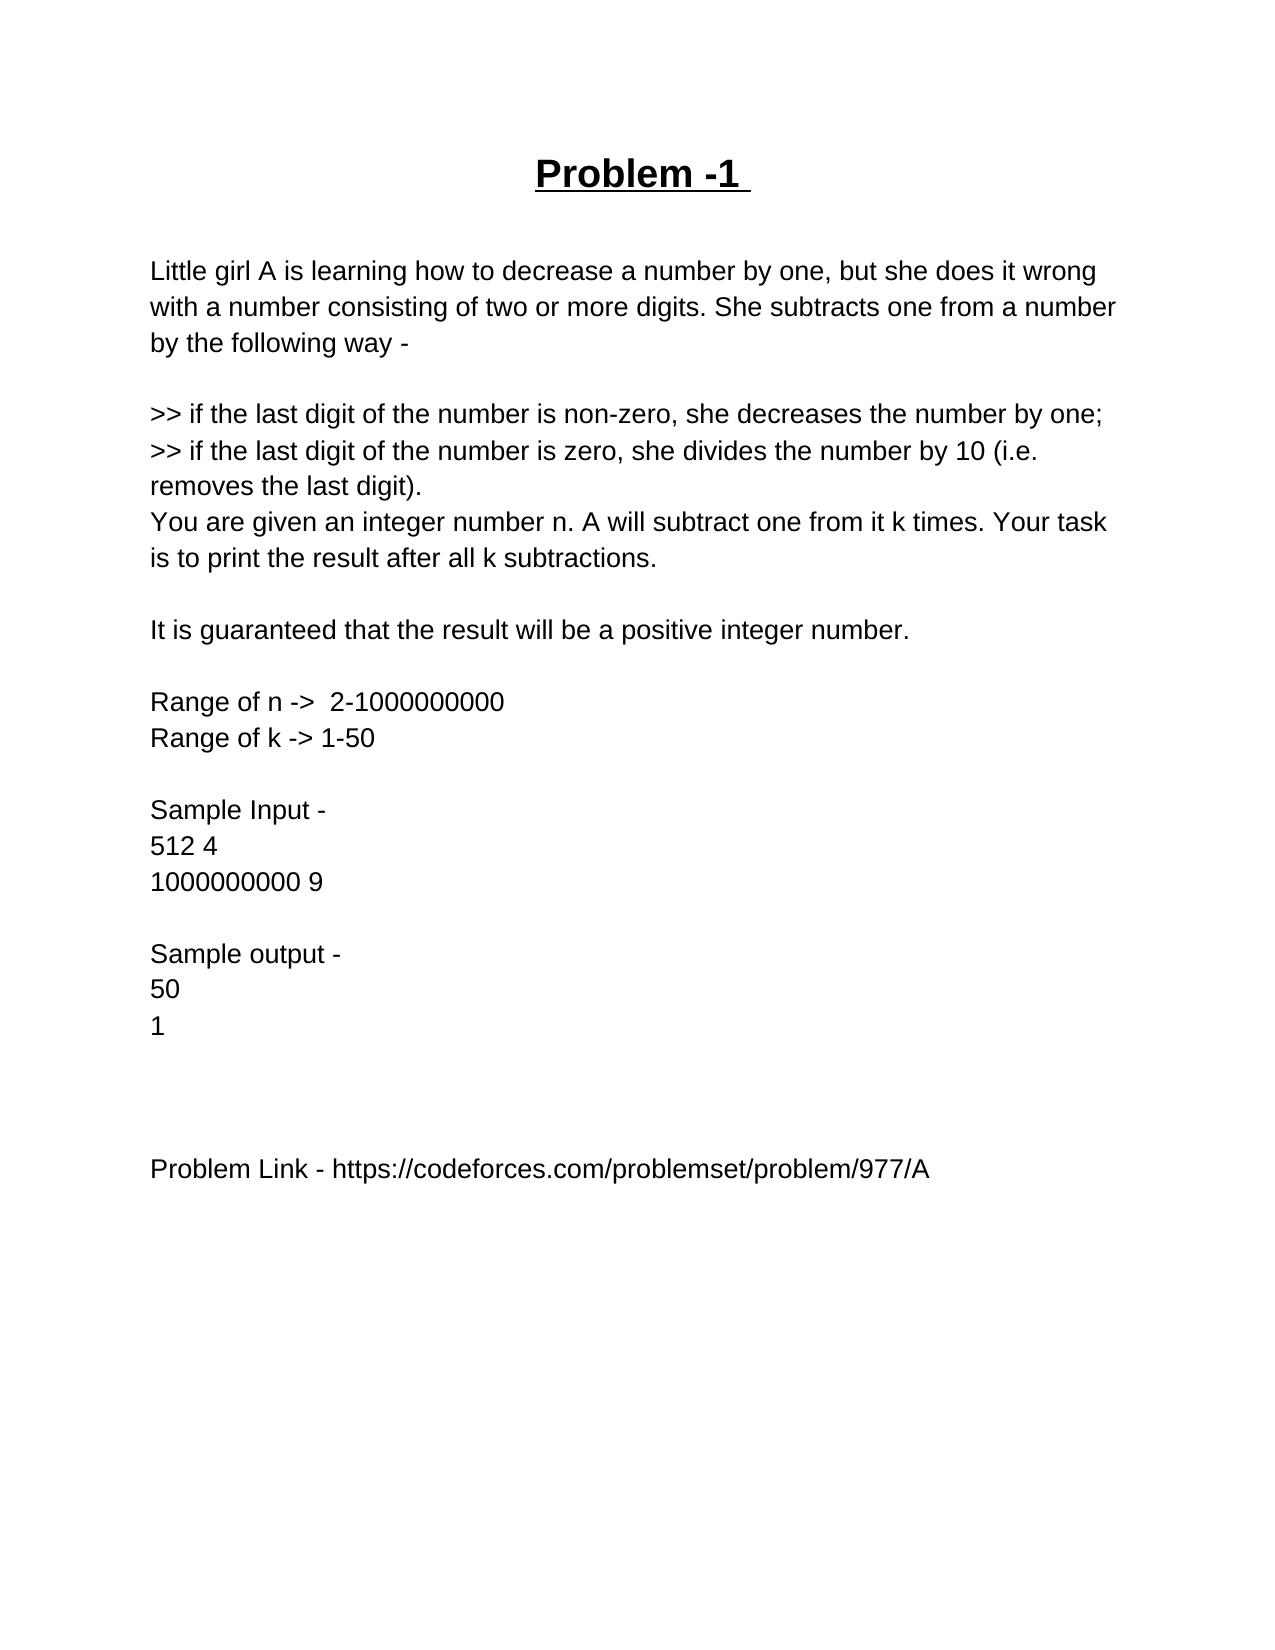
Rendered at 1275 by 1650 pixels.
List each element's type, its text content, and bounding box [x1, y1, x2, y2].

text Sample Input - [150, 794, 1125, 825]
text Sample output - [150, 938, 1125, 969]
text 512 4 [150, 830, 1125, 861]
text Range of k -> 1-50 [150, 722, 1125, 753]
text 50 [150, 973, 1125, 1005]
text Problem -1 [150, 150, 1125, 196]
text >> if the last digit of the number is non-zero, she decreases the number by one; [150, 398, 1125, 430]
text It is guaranteed that the result will be a positive integer number. [150, 614, 1125, 645]
text Problem Link - https://codeforces.com/problemset/problem/977/A [150, 1153, 1125, 1184]
text 1 [150, 1009, 1125, 1041]
text Range of n -> 2-1000000000 [150, 686, 1125, 717]
text >> if the last digit of the number is zero, she divides the number by 10 (i.e. removes the last digit). [150, 434, 1125, 502]
text 1000000000 9 [150, 866, 1125, 897]
text You are given an integer number n. A will subtract one from it k times. Your task is to print the result after all k subtractions. [150, 506, 1125, 573]
text Little girl A is learning how to decrease a number by one, but she does it wrong with a number consisting of two or more digits. She subtracts one from a number by the following way - [150, 255, 1125, 358]
